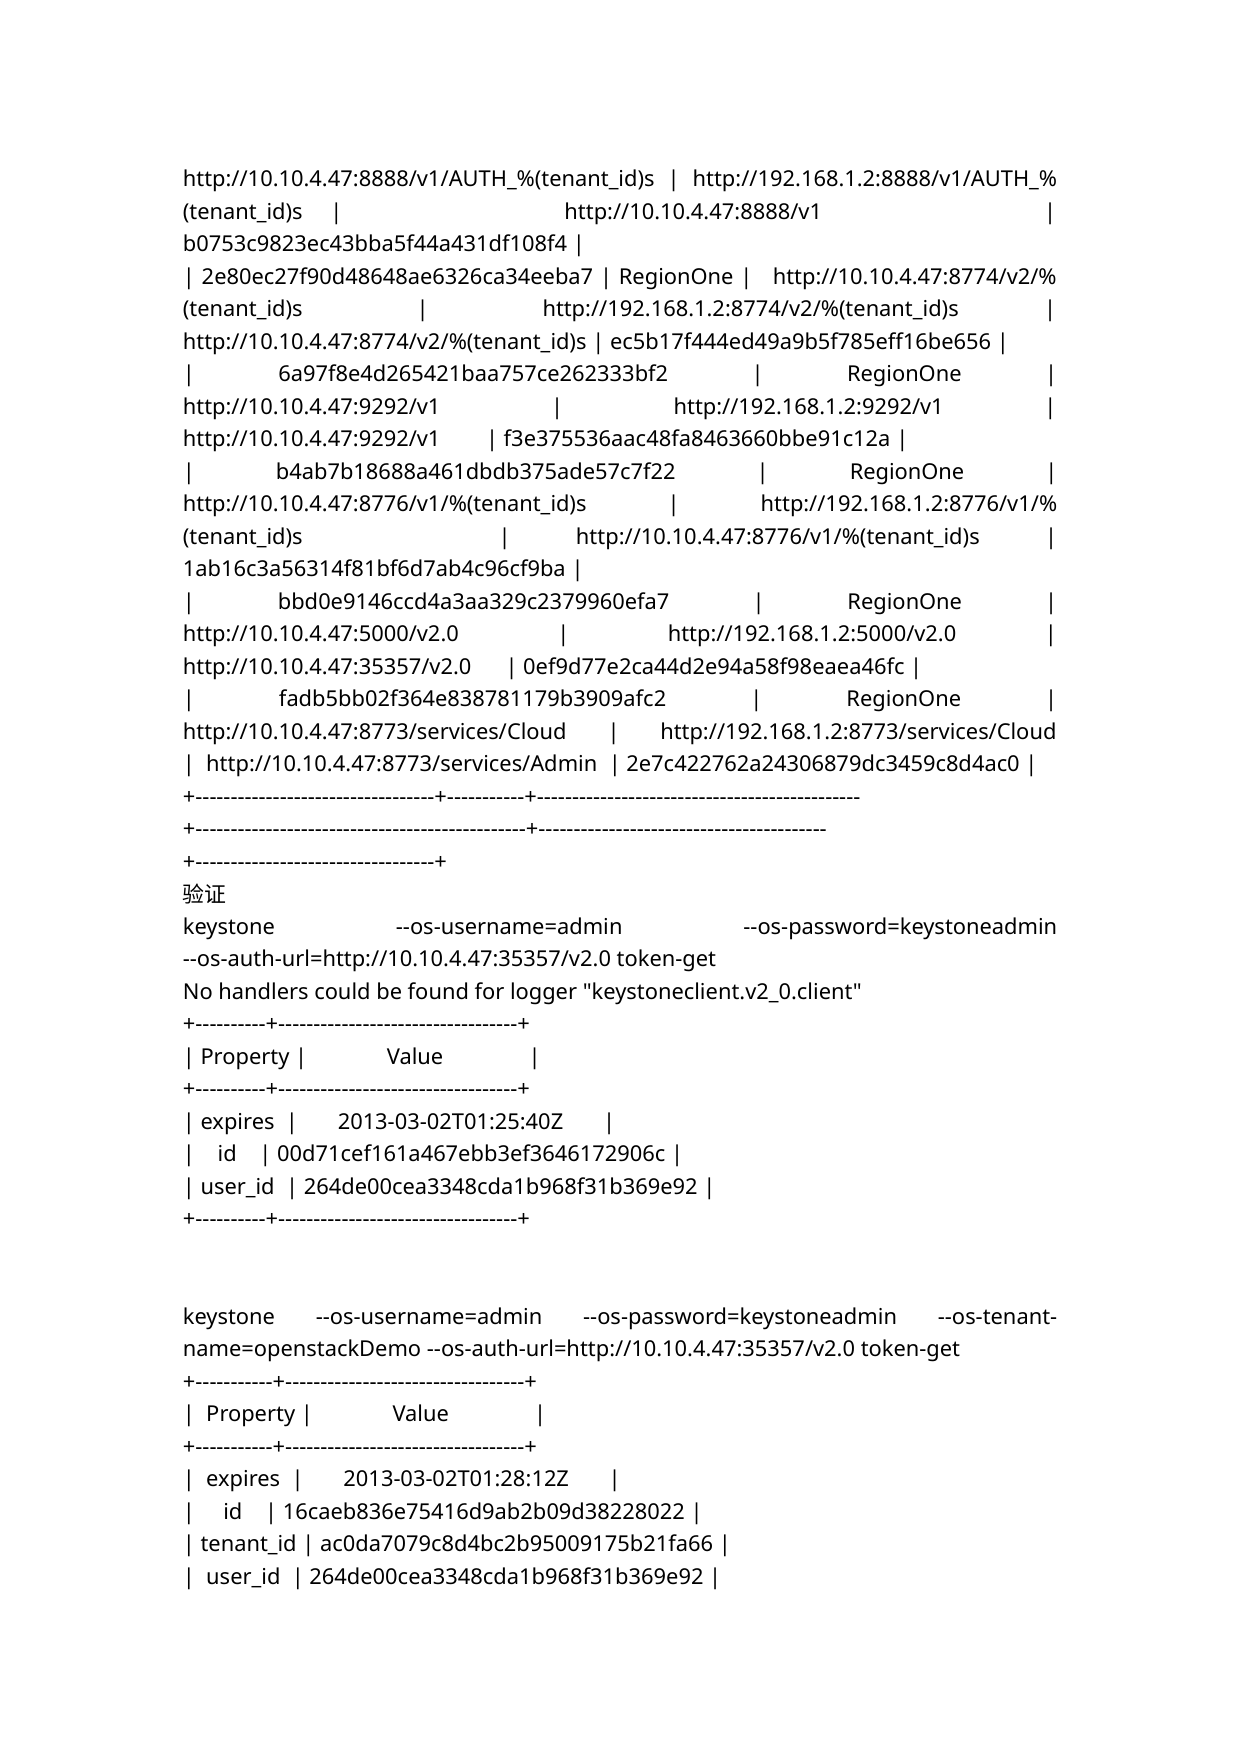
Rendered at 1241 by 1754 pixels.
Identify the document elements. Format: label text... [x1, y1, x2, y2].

text keystone --os-username=admin --os-password=keystoneadmin --os-tenant-name=openstackDemo --os-auth-url=http://10.10.4.47:35357/v2.0 token-get [183, 1299, 1058, 1364]
text | expires | 2013-03-02T01:25:40Z | [183, 1104, 1058, 1137]
text | Property | Value | [183, 1397, 1058, 1429]
text | Property | Value | [183, 1039, 1058, 1072]
text keystone --os-username=admin --os-password=keystoneadmin --os-auth-url=http://10.10.4.47:35357/v2.0 token-get [183, 909, 1058, 974]
text | 2e80ec27f90d48648ae6326ca34eeba7 | RegionOne | http://10.10.4.47:8774/v2/%(tenant_id)s | http://192.168.1.2:8774/v2/%(tenant_id)s | http://10.10.4.47:8774/v2/%(tenant_id)s | ec5b17f444ed49a9b5f785eff16be656 | [183, 259, 1058, 357]
text | bbd0e9146ccd4a3aa329c2379960efa7 | RegionOne | http://10.10.4.47:5000/v2.0 | http://192.168.1.2:5000/v2.0 | http://10.10.4.47:35357/v2.0 | 0ef9d77e2ca44d2e94a58f98eaea46fc | [183, 584, 1058, 682]
text | user_id | 264de00cea3348cda1b968f31b369e92 | [183, 1559, 1058, 1592]
text | id | 16caeb836e75416d9ab2b09d38228022 | [183, 1494, 1058, 1527]
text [183, 162, 1058, 259]
text +-----------+----------------------------------+ [183, 1429, 1058, 1462]
text | 6a97f8e4d265421baa757ce262333bf2 | RegionOne | http://10.10.4.47:9292/v1 | http://192.168.1.2:9292/v1 | http://10.10.4.47:9292/v1 | f3e375536aac48fa8463660bbe91c12a | [183, 357, 1058, 454]
text No handlers could be found for logger "keystoneclient.v2_0.client" [183, 974, 1058, 1007]
text 验证 [183, 877, 1058, 909]
text | b4ab7b18688a461dbdb375ade57c7f22 | RegionOne | http://10.10.4.47:8776/v1/%(tenant_id)s | http://192.168.1.2:8776/v1/%(tenant_id)s | http://10.10.4.47:8776/v1/%(tenant_id)s | 1ab16c3a56314f81bf6d7ab4c96cf9ba | [183, 454, 1058, 584]
text +-----------+----------------------------------+ [183, 1364, 1058, 1397]
text | expires | 2013-03-02T01:28:12Z | [183, 1462, 1058, 1494]
text | tenant_id | ac0da7079c8d4bc2b95009175b21fa66 | [183, 1527, 1058, 1559]
text +----------+----------------------------------+ [183, 1072, 1058, 1104]
text | id | 00d71cef161a467ebb3ef3646172906c | [183, 1137, 1058, 1169]
text | user_id | 264de00cea3348cda1b968f31b369e92 | [183, 1169, 1058, 1202]
text +----------+----------------------------------+ [183, 1202, 1058, 1234]
text | fadb5bb02f364e838781179b3909afc2 | RegionOne | http://10.10.4.47:8773/services/Cloud | http://192.168.1.2:8773/services/Cloud | http://10.10.4.47:8773/services/Admin | 2e7c422762a24306879dc3459c8d4ac0 | [183, 682, 1058, 779]
text +----------+----------------------------------+ [183, 1007, 1058, 1039]
text +----------------------------------+-----------+----------------------------------------------+-----------------------------------------------+-----------------------------------------+----------------------------------+ [183, 779, 1058, 877]
